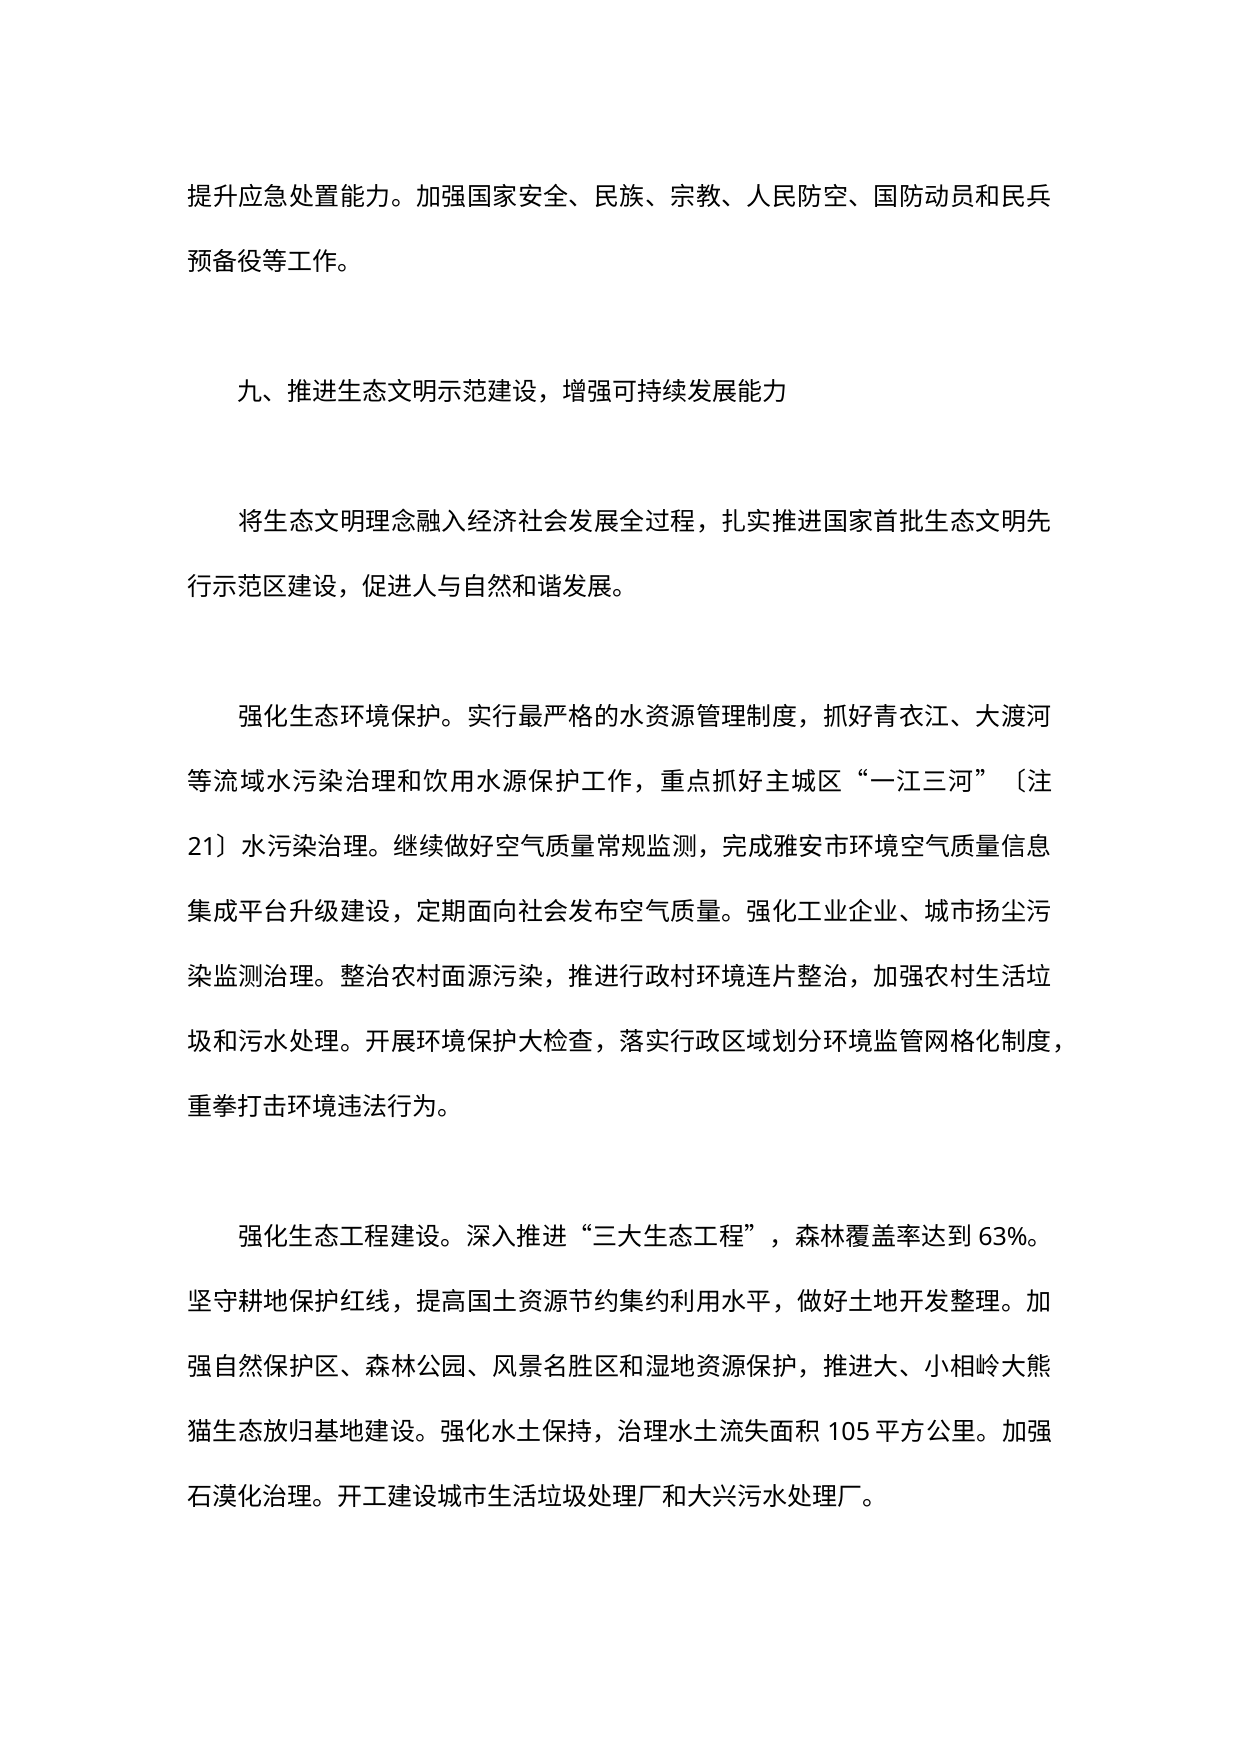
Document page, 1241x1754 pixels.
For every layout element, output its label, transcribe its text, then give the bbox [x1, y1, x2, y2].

text 将生态文明理念融入经济社会发展全过程，扎实推进国家首批生态文明先行示范区建设，促进人与自然和谐发展。 [187, 487, 1053, 617]
text 九、推进生态文明示范建设，增强可持续发展能力 [187, 357, 1053, 422]
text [187, 162, 1053, 292]
text 强化生态工程建设。深入推进“三大生态工程”，森林覆盖率达到63%。坚守耕地保护红线，提高国土资源节约集约利用水平，做好土地开发整理。加强自然保护区、森林公园、风景名胜区和湿地资源保护，推进大、小相岭大熊猫生态放归基地建设。强化水土保持，治理水土流失面积105平方公里。加强石漠化治理。开工建设城市生活垃圾处理厂和大兴污水处理厂。 [187, 1202, 1053, 1527]
text 强化生态环境保护。实行最严格的水资源管理制度，抓好青衣江、大渡河等流域水污染治理和饮用水源保护工作，重点抓好主城区“一江三河”〔注21〕水污染治理。继续做好空气质量常规监测，完成雅安市环境空气质量信息集成平台升级建设，定期面向社会发布空气质量。强化工业企业、城市扬尘污染监测治理。整治农村面源污染，推进行政村环境连片整治，加强农村生活垃圾和污水处理。开展环境保护大检查，落实行政区域划分环境监管网格化制度，重拳打击环境违法行为。 [187, 682, 1053, 1137]
